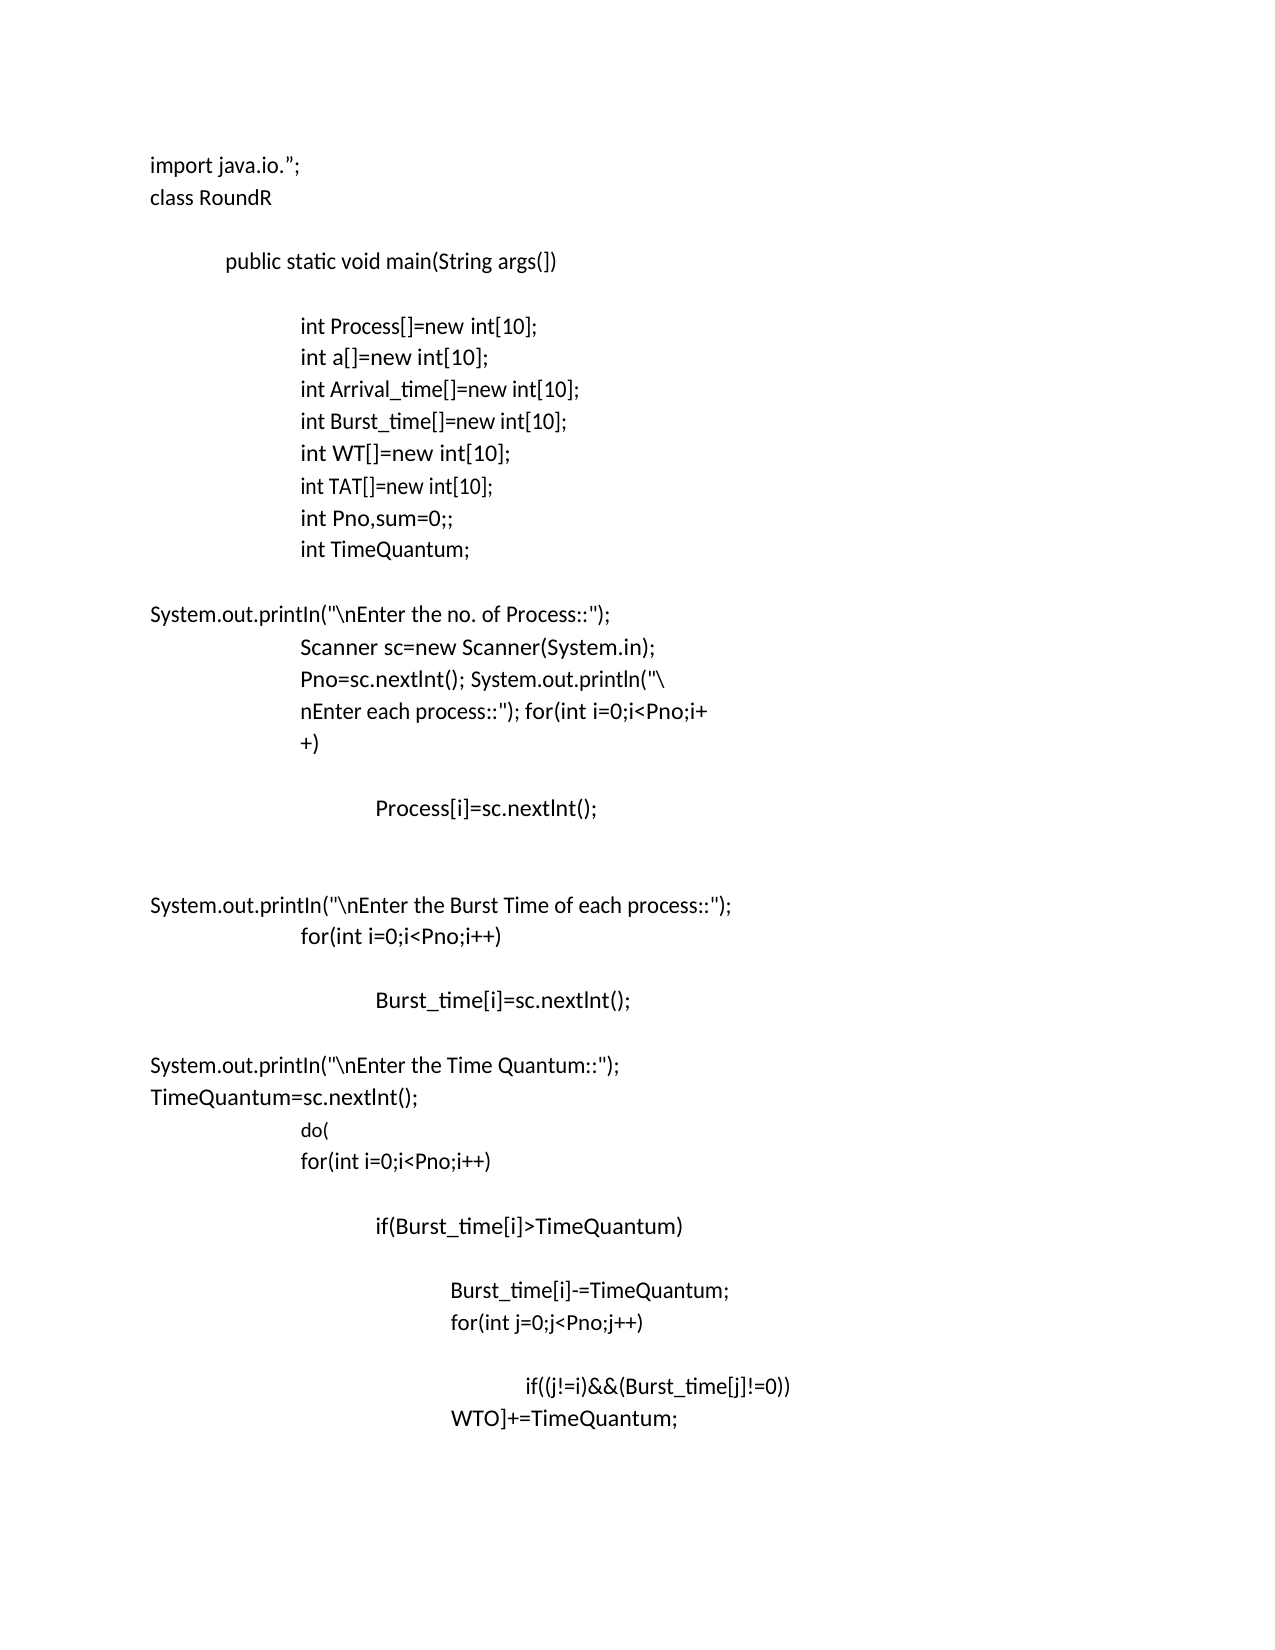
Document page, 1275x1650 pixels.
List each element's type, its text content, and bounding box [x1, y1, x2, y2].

text int Arrival_time[]=new int[10]; int Burst_time[]=new int[10]; int WT[]=new int[10]; [300, 374, 592, 468]
text if((j!=i)&&(Burst_time[j]!=0)) WTO]+=TimeQuantum; [451, 1371, 819, 1433]
text import java.io.”; [150, 150, 1135, 179]
text class RoundR [150, 183, 1135, 211]
text if(Burst_time[i]>TimeQuantum) Burst_time[i]-=TimeQuantum; [375, 1176, 733, 1305]
text for(int i=0;i<Pno;i++) [301, 1146, 1135, 1176]
text Burst_time[i]=sc.nextlnt(); [150, 985, 1135, 1014]
text int TAT[]=new int[10]; int Pno,sum=0;; [300, 471, 498, 532]
text Process[i]=sc.nextlnt(); [375, 793, 1135, 822]
text for(int j=0;j<Pno;j++) [451, 1308, 1135, 1336]
text System.out.printIn("\nEnter the no. of Process::"); [150, 599, 1135, 628]
text public static void main(String args(]) [225, 246, 1135, 276]
text do( [301, 1117, 1135, 1142]
text System.out.printIn("\nEnter the Time Quantum::"); TimeQuantum=sc.nextlnt(); [150, 1050, 641, 1111]
text int Process[]=new int[10]; int a[]=new int[10]; [300, 311, 561, 372]
text System.out.printIn("\nEnter the Burst Time of each process::"); for(int i=0;i<Pno;i++) [150, 890, 788, 951]
text Scanner sc=new Scanner(System.in); Pno=sc.nextlnt(); System.out.println("\nEnter each process::"); for(int i=0;i<Pno;i++) [300, 632, 719, 758]
text int TimeQuantum; [300, 534, 1135, 564]
